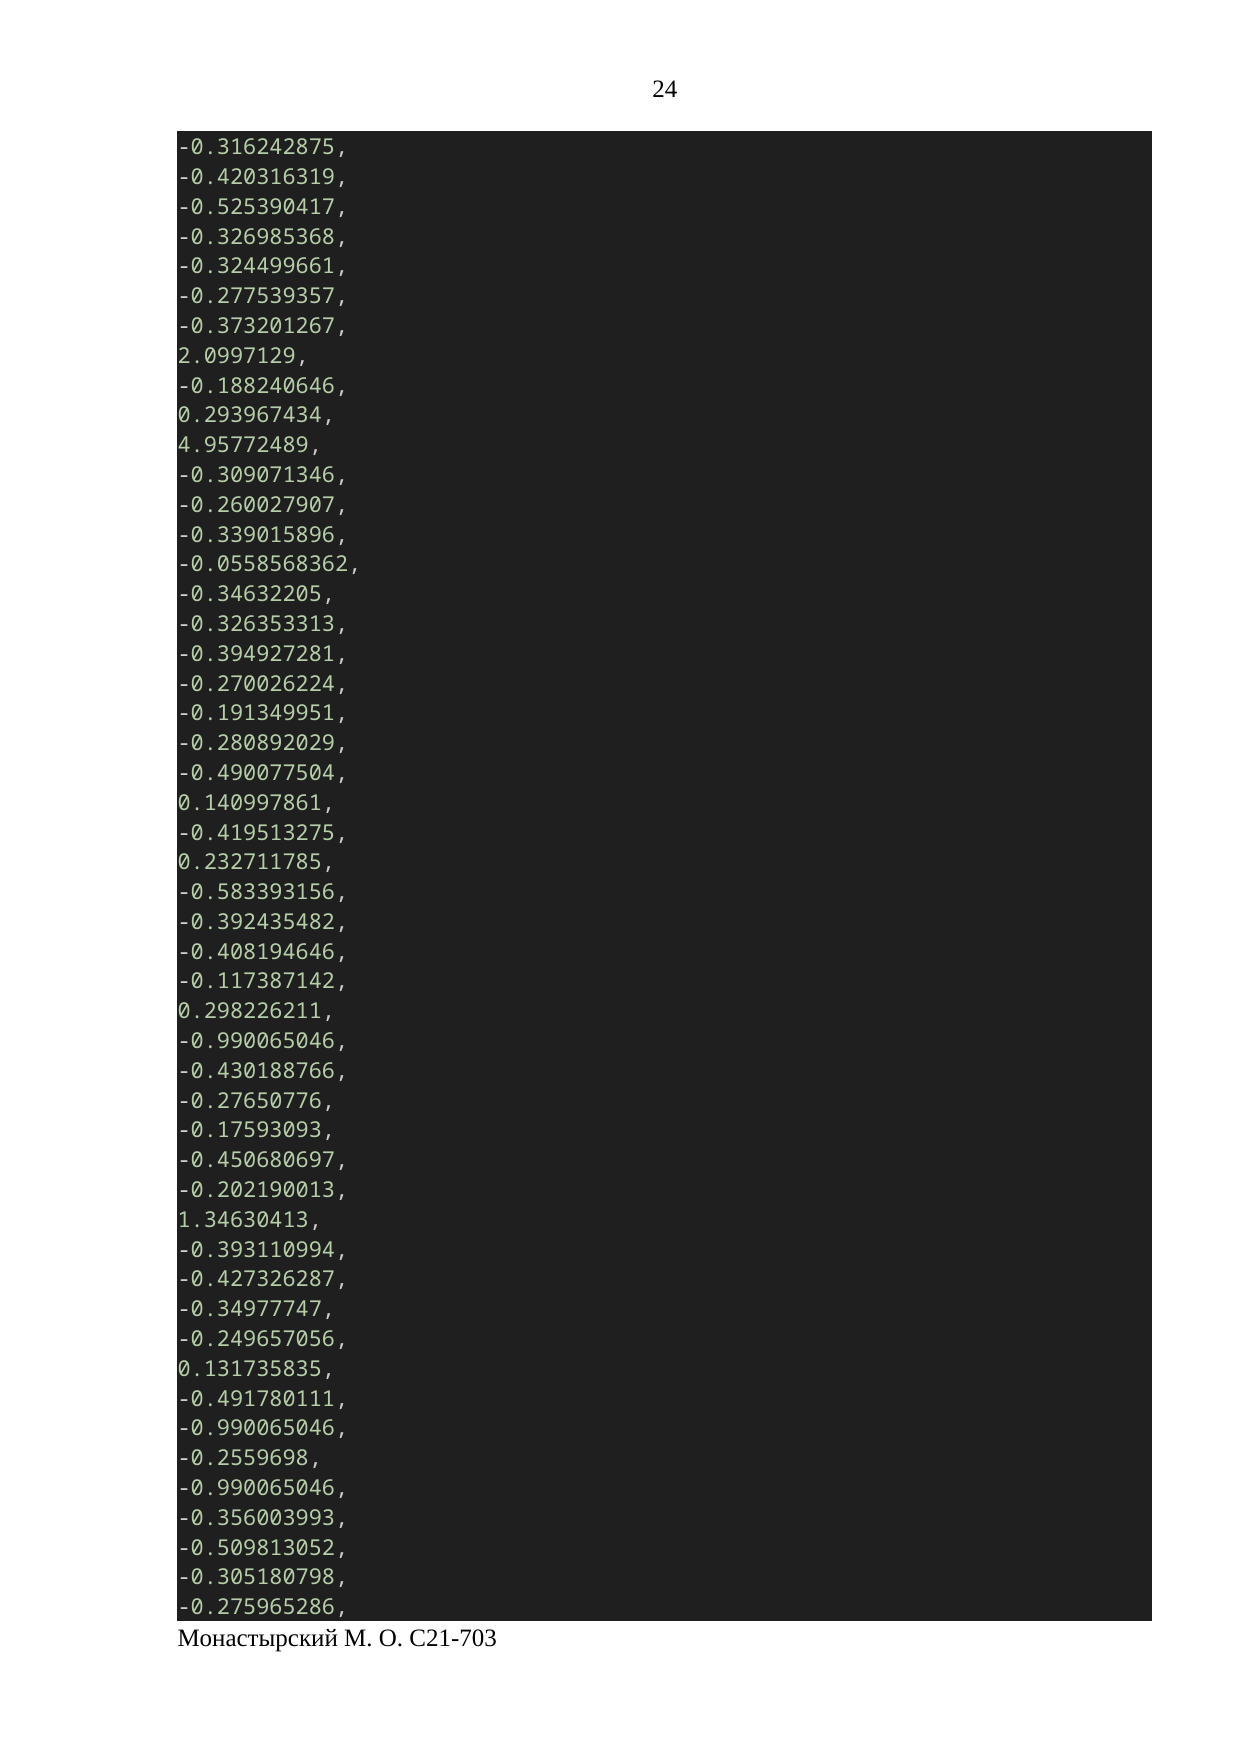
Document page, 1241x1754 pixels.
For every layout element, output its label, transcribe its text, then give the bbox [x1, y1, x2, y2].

text -0.34632205, [177, 578, 1152, 608]
text -0.277539357, [177, 280, 1152, 310]
text -0.373201267, [177, 310, 1152, 340]
text -0.392435482, [177, 906, 1152, 936]
text -0.117387142, [177, 965, 1152, 995]
text -0.316242875, [177, 131, 1152, 161]
text 0.140997861, [177, 787, 1152, 816]
text -0.27650776, [177, 1084, 1152, 1114]
text -0.419513275, [177, 816, 1152, 846]
text -0.326985368, [177, 221, 1152, 250]
text -0.260027907, [177, 489, 1152, 518]
text -0.0558568362, [177, 548, 1152, 578]
text 4.95772489, [177, 429, 1152, 459]
text -0.280892029, [177, 727, 1152, 757]
text -0.420316319, [177, 161, 1152, 191]
text -0.275965286, [177, 1591, 1152, 1621]
text 0.232711785, [177, 846, 1152, 876]
text -0.270026224, [177, 667, 1152, 697]
text -0.324499661, [177, 250, 1152, 280]
text 0.298226211, [177, 995, 1152, 1025]
text -0.394927281, [177, 638, 1152, 667]
text -0.202190013, [177, 1174, 1152, 1204]
text -0.990065046, [177, 1025, 1152, 1055]
text -0.393110994, [177, 1233, 1152, 1263]
text -0.990065046, [177, 1472, 1152, 1502]
text -0.583393156, [177, 876, 1152, 906]
text -0.427326287, [177, 1263, 1152, 1293]
text -0.188240646, [177, 369, 1152, 399]
text 1.34630413, [177, 1204, 1152, 1233]
text -0.509813052, [177, 1531, 1152, 1561]
text -0.2559698, [177, 1442, 1152, 1472]
text 2.0997129, [177, 340, 1152, 369]
text -0.339015896, [177, 518, 1152, 548]
text -0.491780111, [177, 1382, 1152, 1412]
text 0.293967434, [177, 399, 1152, 429]
text -0.490077504, [177, 757, 1152, 787]
text -0.17593093, [177, 1114, 1152, 1144]
text -0.450680697, [177, 1144, 1152, 1174]
text -0.525390417, [177, 191, 1152, 221]
text -0.249657056, [177, 1323, 1152, 1353]
text -0.326353313, [177, 608, 1152, 638]
text 0.131735835, [177, 1353, 1152, 1382]
text -0.191349951, [177, 697, 1152, 727]
text -0.305180798, [177, 1561, 1152, 1591]
text -0.356003993, [177, 1502, 1152, 1531]
text -0.408194646, [177, 936, 1152, 965]
text -0.34977747, [177, 1293, 1152, 1323]
text -0.990065046, [177, 1412, 1152, 1442]
text -0.430188766, [177, 1055, 1152, 1084]
text -0.309071346, [177, 459, 1152, 489]
